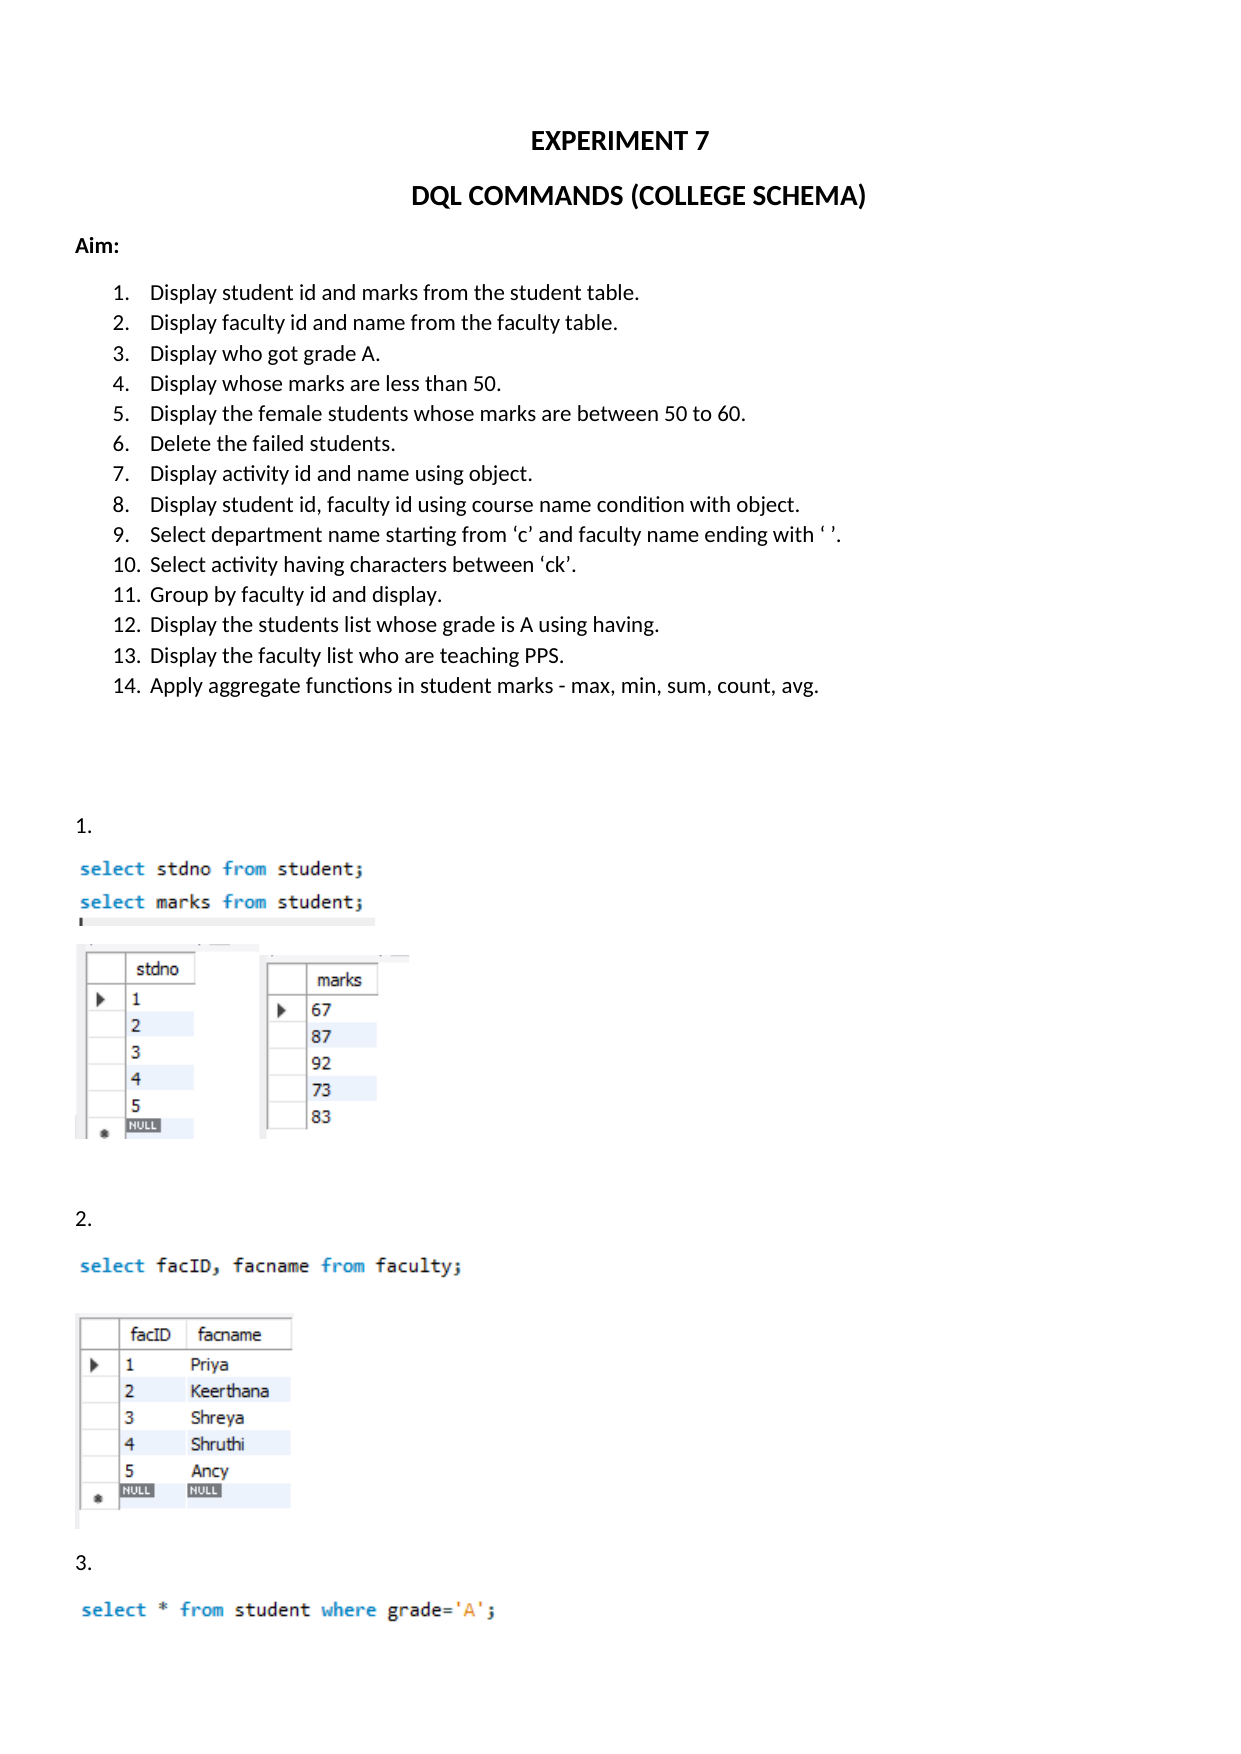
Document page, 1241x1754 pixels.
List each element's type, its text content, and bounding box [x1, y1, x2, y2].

list Display activity id and name using object. [112, 459, 1165, 487]
list Select department name starting from ‘c’ and faculty name ending with ‘ ’. [112, 520, 1165, 548]
list Delete the failed students. [112, 429, 1165, 457]
list Display who got grade A. [112, 339, 1165, 367]
list Display whose marks are less than 50. [112, 369, 1165, 397]
text Aim: [75, 231, 1165, 259]
picture [75, 1313, 294, 1529]
picture [75, 1594, 508, 1631]
list Display student id and marks from the student table. [112, 278, 1165, 306]
list Display the female students whose marks are between 50 to 60. [112, 399, 1165, 427]
text 2. [75, 1204, 1165, 1232]
list Display student id, faculty id using course name condition with object. [112, 490, 1165, 518]
picture [75, 1250, 479, 1295]
text DQL COMMANDS (COLLEGE SCHEMA) [112, 177, 1165, 213]
list Group by faculty id and display. [112, 580, 1165, 608]
list Display faculty id and name from the faculty table. [112, 308, 1165, 336]
list Display the students list whose grade is A using having. [112, 611, 1165, 638]
picture [75, 944, 410, 1139]
list Apply aggregate functions in student marks - max, min, sum, count, avg. [112, 671, 1165, 699]
list Display the faculty list who are teaching PPS. [112, 641, 1165, 669]
list Select activity having characters between ‘ck’. [112, 550, 1165, 578]
text 3. [75, 1548, 1165, 1576]
text EXPERIMENT 7 [75, 122, 1165, 157]
picture [75, 858, 375, 926]
text 1. [75, 812, 1165, 839]
